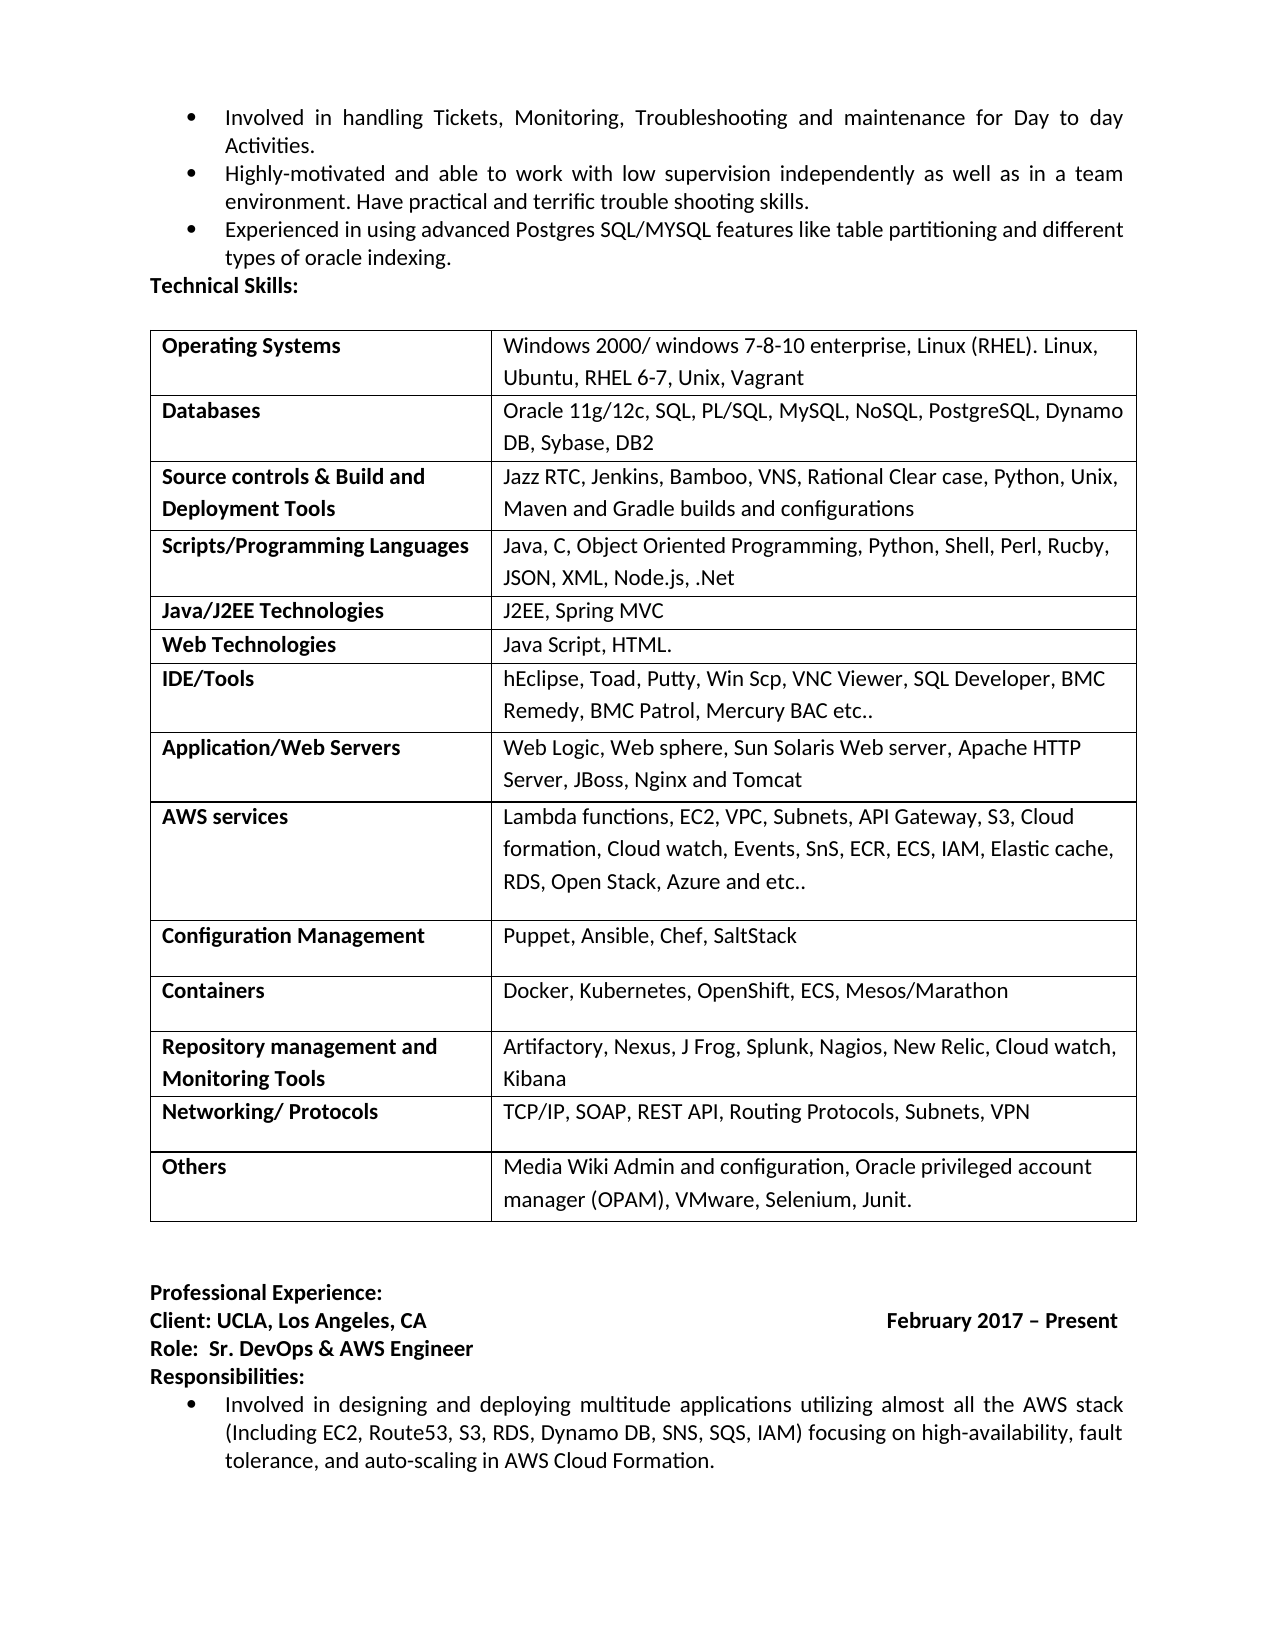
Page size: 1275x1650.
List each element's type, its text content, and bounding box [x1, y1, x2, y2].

table_cell Java, C, Object Oriented Programming, Python, Shell, Perl, Rucby, JSON, XML, Node.js, .Net [492, 531, 1136, 596]
table_cell Lambda functions, EC2, VPC, Subnets, API Gateway, S3, Cloud formation, Cloud watch, Events, SnS, ECR, ECS, IAM, Elastic cache, RDS, Open Stack, Azure and etc.. [492, 803, 1136, 920]
table_cell Artifactory, Nexus, J Frog, Splunk, Nagios, New Relic, Cloud watch, Kibana [492, 1032, 1136, 1096]
table_cell AWS services [151, 803, 491, 920]
table_cell Scripts/Programming Languages [151, 531, 491, 596]
table_cell Databases [151, 396, 491, 461]
table_cell Web Technologies [151, 630, 491, 663]
table_cell Java/J2EE Technologies [151, 597, 491, 629]
table_cell Web Logic, Web sphere, Sun Solaris Web server, Apache HTTP Server, JBoss, Nginx and Tomcat [492, 733, 1136, 801]
table_cell Containers [151, 977, 491, 1031]
table_cell Repository management and Monitoring Tools [151, 1032, 491, 1096]
table_cell Source controls & Build and Deployment Tools [151, 462, 491, 530]
list Involved in handling Tickets, Monitoring, Troubleshooting and maintenance for Day to day Activities. [187, 103, 1125, 159]
table_cell Application/Web Servers [151, 733, 491, 801]
list Experienced in using advanced Postgres SQL/MYSQL features like table partitioning and different types of oracle indexing. [187, 215, 1125, 271]
text Professional Experience: [150, 1278, 1125, 1306]
table_cell IDE/Tools [151, 664, 491, 732]
table_cell Configuration Management [151, 921, 491, 976]
table_cell Oracle 11g/12c, SQL, PL/SQL, MySQL, NoSQL, PostgreSQL, Dynamo DB, Sybase, DB2 [492, 396, 1136, 461]
table_header Operating Systems [151, 331, 491, 395]
table_cell hEclipse, Toad, Putty, Win Scp, VNC Viewer, SQL Developer, BMC Remedy, BMC Patrol, Mercury BAC etc.. [492, 664, 1136, 732]
table_cell Docker, Kubernetes, OpenShift, ECS, Mesos/Marathon [492, 977, 1136, 1031]
table_header Windows 2000/ windows 7-8-10 enterprise, Linux (RHEL). Linux, Ubuntu, RHEL 6-7, Unix, Vagrant [492, 331, 1136, 395]
table_cell Jazz RTC, Jenkins, Bamboo, VNS, Rational Clear case, Python, Unix, Maven and Gradle builds and configurations [492, 462, 1136, 530]
text Responsibilities: [150, 1362, 1125, 1390]
list Highly-motivated and able to work with low supervision independently as well as in a team environment. Have practical and terrific trouble shooting skills. [187, 159, 1125, 215]
table_cell Networking/ Protocols [151, 1097, 491, 1151]
table_cell J2EE, Spring MVC [492, 597, 1136, 629]
table_cell TCP/IP, SOAP, REST API, Routing Protocols, Subnets, VPN [492, 1097, 1136, 1151]
table_cell Others [151, 1153, 491, 1221]
table_cell Puppet, Ansible, Chef, SaltStack [492, 921, 1136, 976]
list Involved in designing and deploying multitude applications utilizing almost all the AWS stack (Including EC2, Route53, S3, RDS, Dynamo DB, SNS, SQS, IAM) focusing on high-availability, fault tolerance, and auto-scaling in AWS Cloud Formation. [187, 1390, 1125, 1474]
text Role: Sr. DevOps & AWS Engineer [150, 1334, 1125, 1362]
table_cell Java Script, HTML. [492, 630, 1136, 663]
table_cell Media Wiki Admin and configuration, Oracle privileged account manager (OPAM), VMware, Selenium, Junit. [492, 1153, 1136, 1221]
text Client: UCLA, Los Angeles, CA February 2017 – Present [150, 1306, 1125, 1334]
text Technical Skills: [150, 271, 1125, 299]
